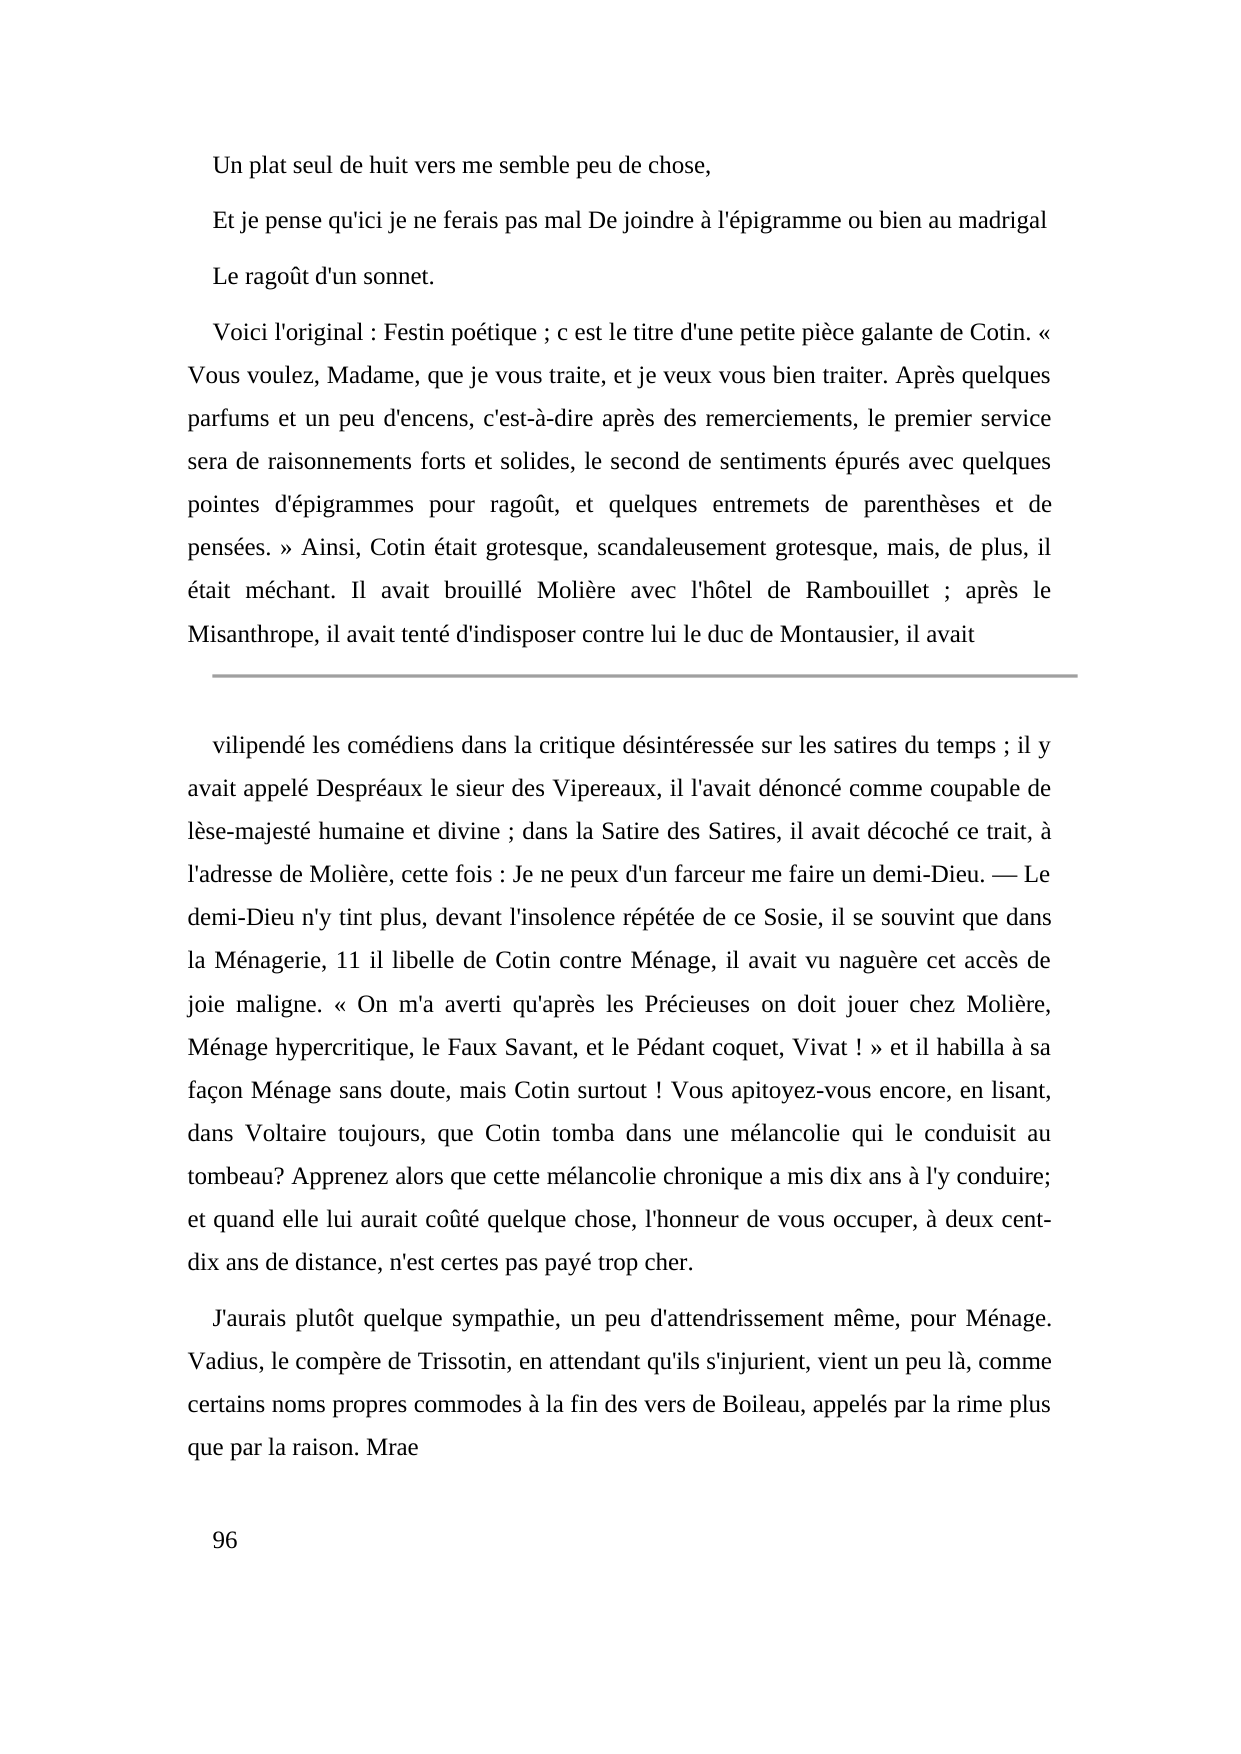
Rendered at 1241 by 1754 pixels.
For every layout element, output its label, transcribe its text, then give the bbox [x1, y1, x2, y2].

text Le ragoût d'un sonnet. [187, 261, 1053, 290]
text Voici l'original : Festin poétique ; c est le titre d'une petite pièce galante de Cotin. « Vous voulez, Madame, que je vous traite, et je veux vous bien traiter. Après quelques parfums et un peu d'encens, c'est-à-dire après des remerciements, le premier service sera de raisonnements forts et solides, le second de sentiments épurés avec quelques pointes d'épigrammes pour ragoût, et quelques entremets de parenthèses et de pensées. » Ainsi, Cotin était grotesque, scandaleusement grotesque, mais, de plus, il était méchant. Il avait brouillé Molière avec l'hôtel de Rambouillet ; après le Misanthrope, il avait tenté d'indisposer contre lui le duc de Montausier, il avait [187, 317, 1053, 647]
text Et je pense qu'ici je ne ferais pas mal De joindre à l'épigramme ou bien au madrigal [187, 206, 1053, 234]
text Un plat seul de huit vers me semble peu de chose, [187, 150, 1053, 179]
text vilipendé les comédiens dans la critique désintéressée sur les satires du temps ; il y avait appelé Despréaux le sieur des Vipereaux, il l'avait dénoncé comme coupable de lèse-majesté humaine et divine ; dans la Satire des Satires, il avait décoché ce trait, à l'adresse de Molière, cette fois : Je ne peux d'un farceur me faire un demi-Dieu. — Le demi-Dieu n'y tint plus, devant l'insolence répétée de ce Sosie, il se souvint que dans la Ménagerie, 11 il libelle de Cotin contre Ménage, il avait vu naguère cet accès de joie maligne. « On m'a averti qu'après les Précieuses on doit jouer chez Molière, Ménage hypercritique, le Faux Savant, et le Pédant coquet, Vivat ! » et il habilla à sa façon Ménage sans doute, mais Cotin surtout ! Vous apitoyez-vous encore, en lisant, dans Voltaire toujours, que Cotin tomba dans une mélancolie qui le conduisit au tombeau? Apprenez alors que cette mélancolie chronique a mis dix ans à l'y conduire; et quand elle lui aurait coûté quelque chose, l'honneur de vous occuper, à deux cent-dix ans de distance, n'est certes pas payé trop cher. [187, 730, 1053, 1276]
text J'aurais plutôt quelque sympathie, un peu d'attendrissement même, pour Ménage. Vadius, le compère de Trissotin, en attendant qu'ils s'injurient, vient un peu là, comme certains noms propres commodes à la fin des vers de Boileau, appelés par la rime plus que par la raison. Mrae [187, 1303, 1053, 1461]
